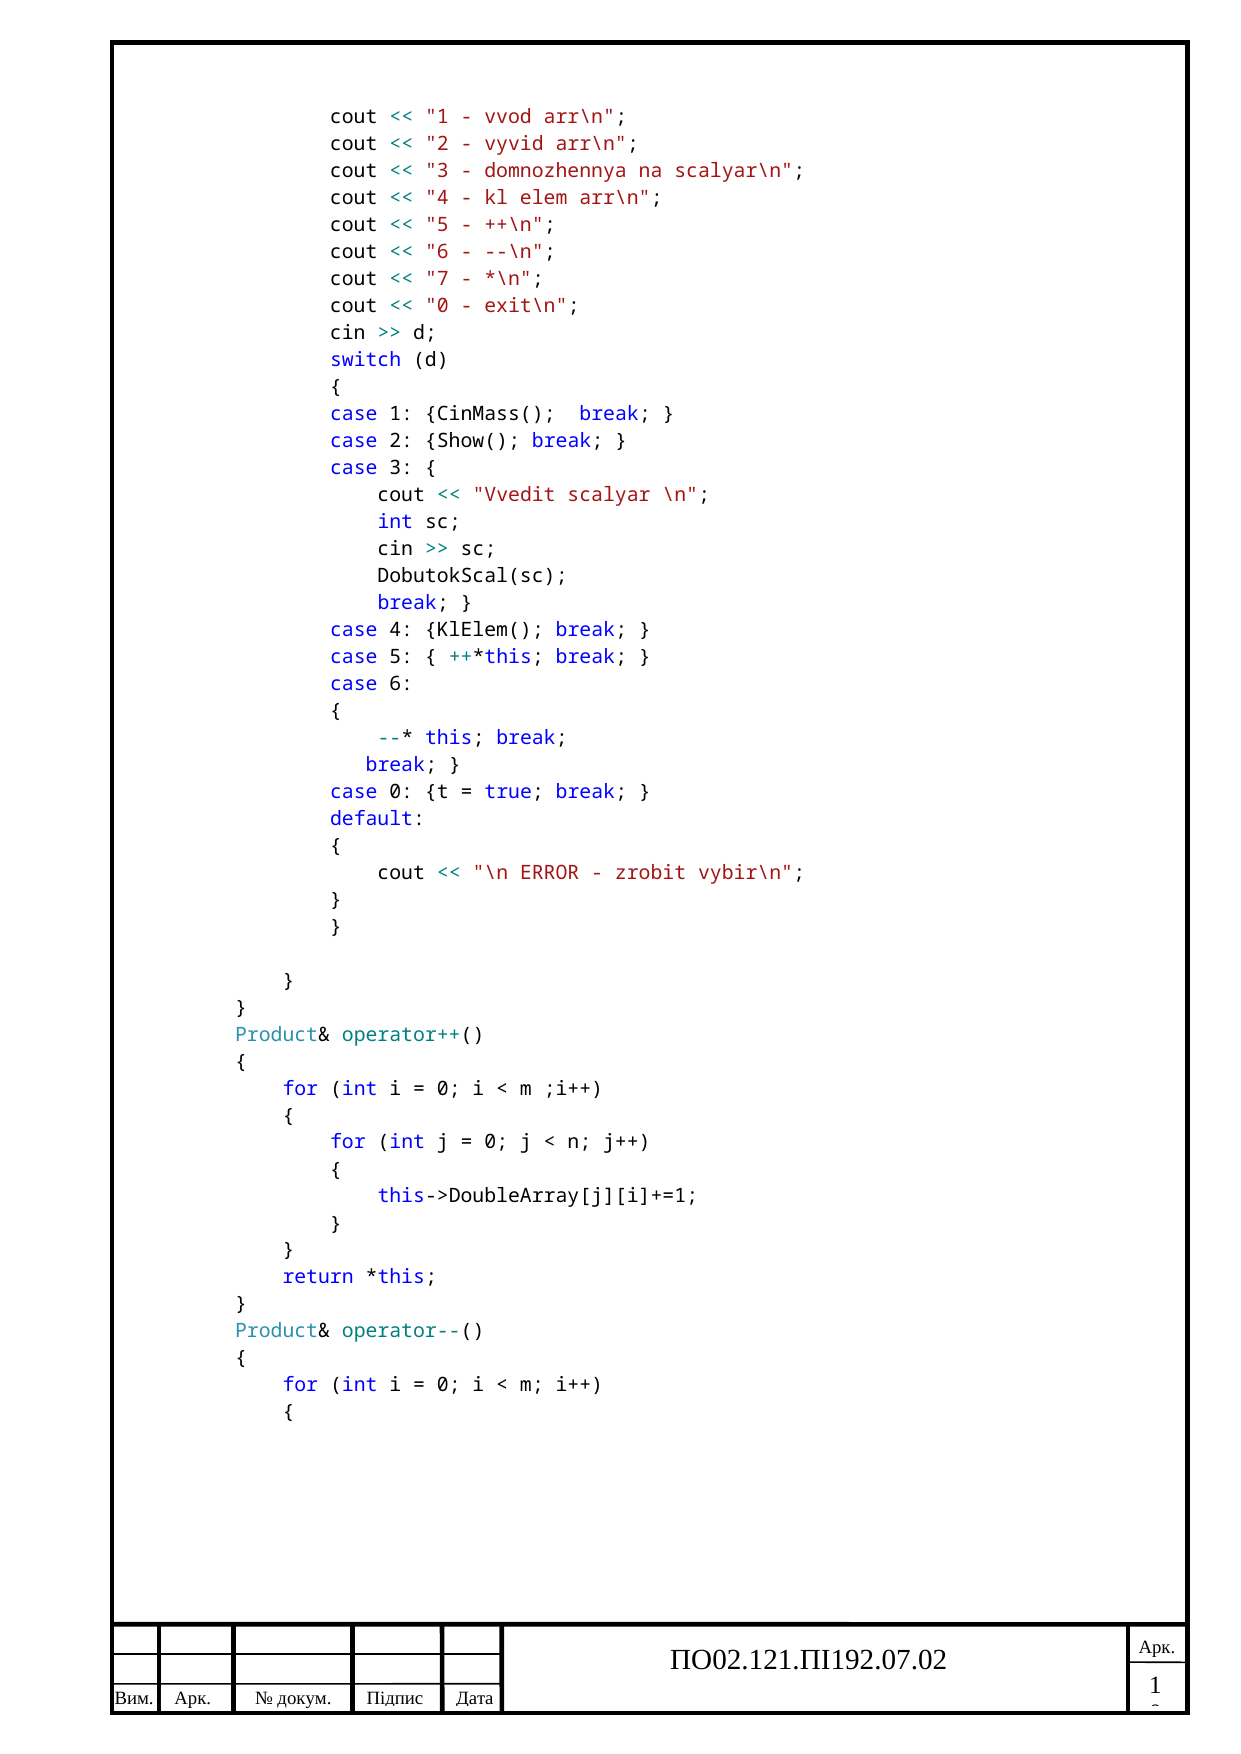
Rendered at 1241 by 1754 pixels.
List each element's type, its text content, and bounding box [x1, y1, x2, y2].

text break; } [187, 750, 1162, 777]
text { [187, 696, 1162, 723]
text cout << "0 - exit\n"; [187, 291, 1162, 318]
text { [187, 1047, 1162, 1074]
text cin >> sc; [187, 534, 1162, 561]
text return *this; [187, 1263, 1162, 1290]
text break; } [187, 588, 1162, 615]
text case 0: {t = true; break; } [187, 777, 1162, 804]
text { [187, 1101, 1162, 1128]
text { [187, 1344, 1162, 1371]
text cin >> d; [187, 318, 1162, 345]
text cout << "6 - --\n"; [187, 237, 1162, 264]
text case 6: [187, 669, 1162, 696]
text case 1: {CinMass(); break; } [187, 399, 1162, 426]
text Product& operator--() [187, 1317, 1162, 1344]
text this->DoubleArray[j][i]+=1; [187, 1182, 1162, 1209]
text DobutokScal(sc); [187, 561, 1162, 588]
text case 5: { ++*this; break; } [187, 642, 1162, 669]
text } [187, 885, 1162, 912]
text cout << "Vvedit scalyar \n"; [187, 480, 1162, 507]
text } [187, 1290, 1162, 1317]
text cout << "2 - vyvid arr\n"; [187, 129, 1162, 157]
text } [187, 1209, 1162, 1236]
text } [187, 966, 1162, 993]
text cout << "3 - domnozhennya na scalyar\n"; [187, 157, 1162, 183]
text case 4: {KlElem(); break; } [187, 615, 1162, 642]
text } [187, 993, 1162, 1020]
text default: [187, 804, 1162, 831]
text cout << "4 - kl elem arr\n"; [187, 183, 1162, 211]
text switch (d) [187, 345, 1162, 372]
text for (int i = 0; i < m; i++) [187, 1371, 1162, 1398]
text } [187, 912, 1162, 939]
text for (int i = 0; i < m ;i++) [187, 1074, 1162, 1101]
text cout << "5 - ++\n"; [187, 211, 1162, 237]
text Product& operator++() [187, 1020, 1162, 1047]
text --* this; break; [187, 723, 1162, 750]
text { [187, 831, 1162, 858]
text cout << "7 - *\n"; [187, 264, 1162, 291]
text for (int j = 0; j < n; j++) [187, 1128, 1162, 1155]
text case 3: { [187, 453, 1162, 480]
text { [187, 372, 1162, 399]
text cout << "\n ERROR - zrobit vybir\n"; [187, 858, 1162, 885]
text } [187, 1236, 1162, 1263]
text { [187, 1155, 1162, 1182]
text int sc; [187, 507, 1162, 534]
text cout << "1 - vvod arr\n"; [187, 103, 1162, 129]
text case 2: {Show(); break; } [187, 426, 1162, 453]
text { [187, 1398, 1162, 1424]
